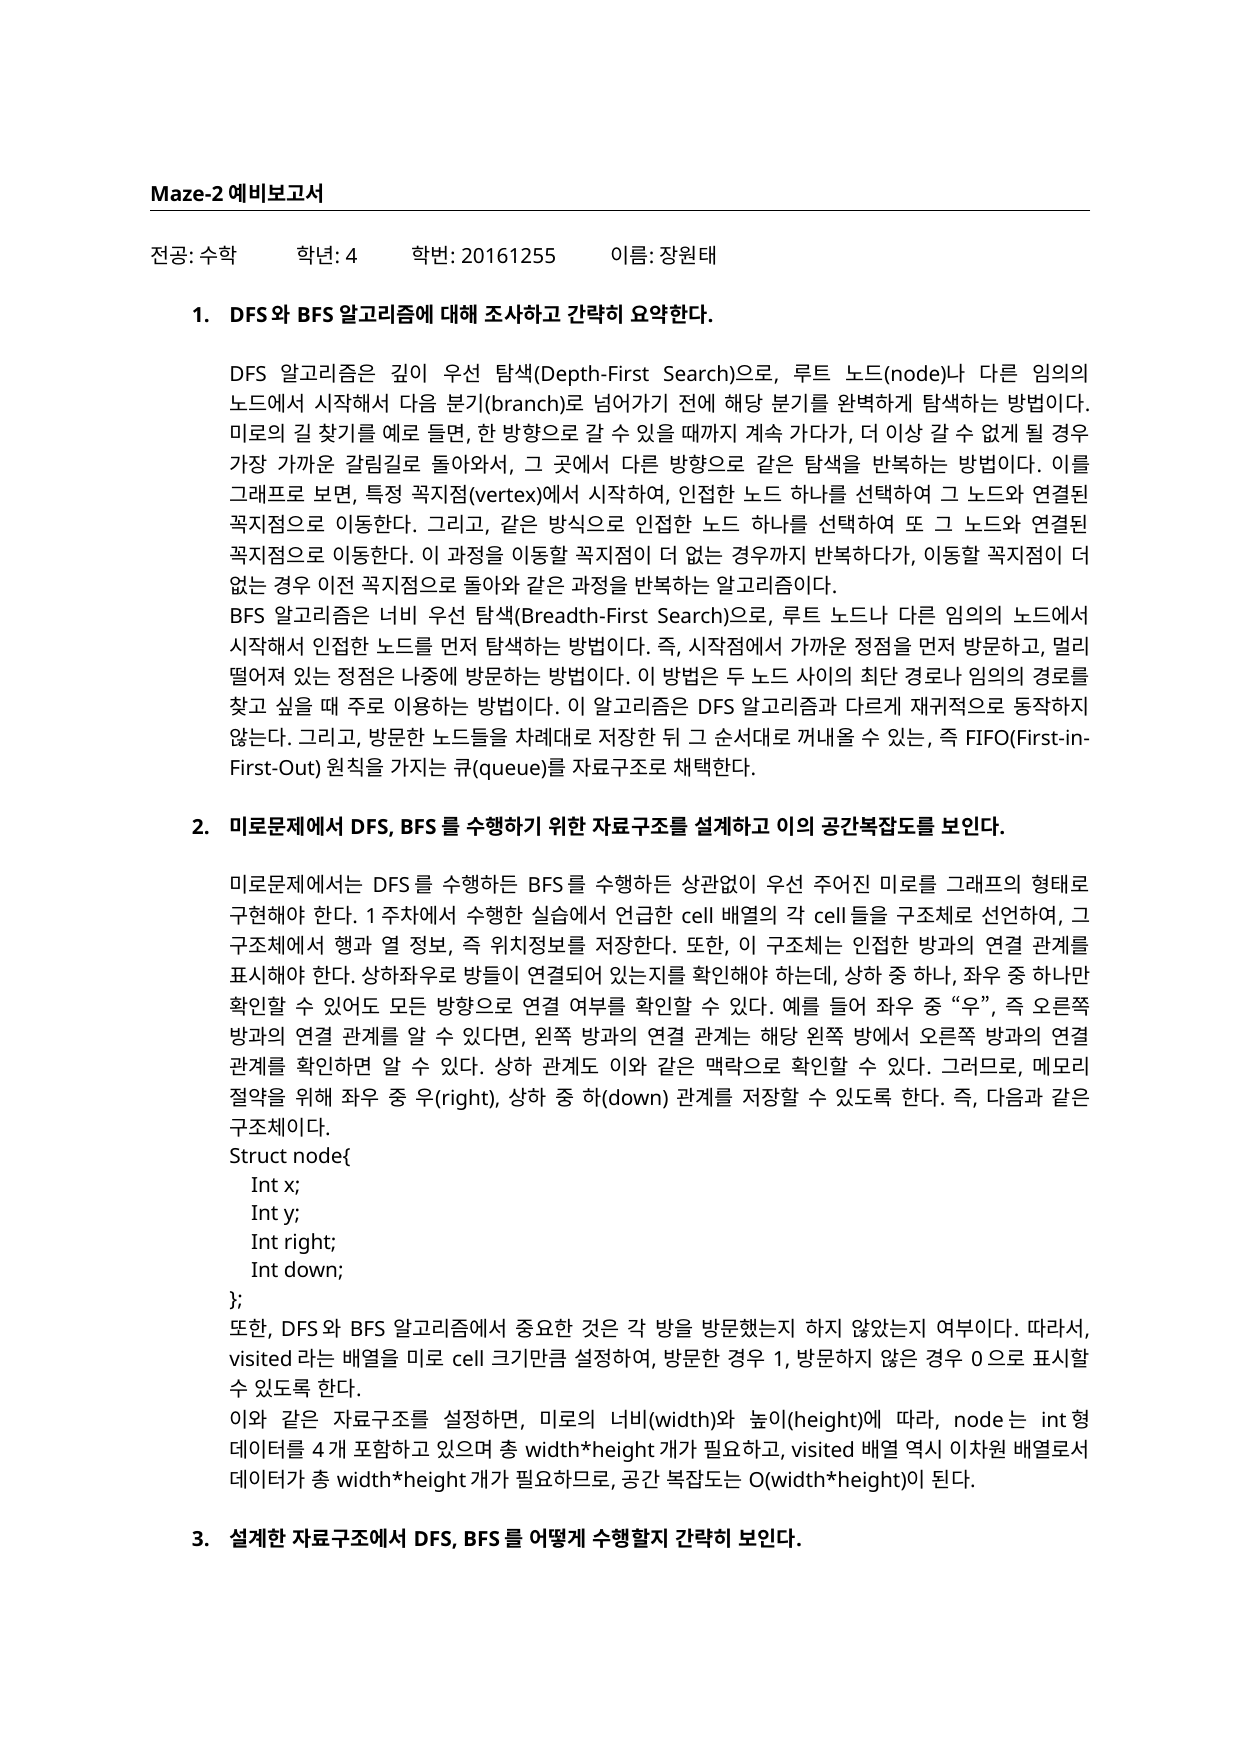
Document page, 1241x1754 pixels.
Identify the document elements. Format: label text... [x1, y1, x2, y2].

list Int y; [229, 1198, 1090, 1227]
list 이와 같은 자료구조를 설정하면, 미로의 너비(width)와 높이(height)에 따라, node는 int형 데이터를 4개 포함하고 있으며 총 width*height개가 필요하고, visited 배열 역시 이차원 배열로서 데이터가 총 width*height개가 필요하므로, 공간 복잡도는 O(width*height)이 된다. [229, 1403, 1090, 1494]
list DFS와 BFS 알고리즘에 대해 조사하고 간략히 요약한다. [192, 298, 1090, 329]
list }; [229, 1284, 1090, 1312]
list Struct node{ [229, 1141, 1090, 1170]
list DFS 알고리즘은 깊이 우선 탐색(Depth-First Search)으로, 루트 노드(node)나 다른 임의의 노드에서 시작해서 다음 분기(branch)로 넘어가기 전에 해당 분기를 완벽하게 탐색하는 방법이다. 미로의 길 찾기를 예로 들면, 한 방향으로 갈 수 있을 때까지 계속 가다가, 더 이상 갈 수 없게 될 경우 가장 가까운 갈림길로 돌아와서, 그 곳에서 다른 방향으로 같은 탐색을 반복하는 방법이다. 이를 그래프로 보면, 특정 꼭지점(vertex)에서 시작하여, 인접한 노드 하나를 선택하여 그 노드와 연결된 꼭지점으로 이동한다. 그리고, 같은 방식으로 인접한 노드 하나를 선택하여 또 그 노드와 연결된 꼭지점으로 이동한다. 이 과정을 이동할 꼭지점이 더 없는 경우까지 반복하다가, 이동할 꼭지점이 더 없는 경우 이전 꼭지점으로 돌아와 같은 과정을 반복하는 알고리즘이다. [229, 357, 1090, 599]
list Int x; [229, 1170, 1090, 1198]
list 미로문제에서 DFS, BFS를 수행하기 위한 자료구조를 설계하고 이의 공간복잡도를 보인다. [192, 810, 1090, 840]
list 설계한 자료구조에서 DFS, BFS를 어떻게 수행할지 간략히 보인다. [192, 1522, 1090, 1553]
list Int down; [229, 1255, 1090, 1284]
list 또한, DFS와 BFS 알고리즘에서 중요한 것은 각 방을 방문했는지 하지 않았는지 여부이다. 따라서, visited라는 배열을 미로 cell 크기만큼 설정하여, 방문한 경우 1, 방문하지 않은 경우 0으로 표시할 수 있도록 한다. [229, 1312, 1090, 1403]
text Maze-2 예비보고서 [150, 177, 1090, 210]
list BFS 알고리즘은 너비 우선 탐색(Breadth-First Search)으로, 루트 노드나 다른 임의의 노드에서 시작해서 인접한 노드를 먼저 탐색하는 방법이다. 즉, 시작점에서 가까운 정점을 먼저 방문하고, 멀리 떨어져 있는 정점은 나중에 방문하는 방법이다. 이 방법은 두 노드 사이의 최단 경로나 임의의 경로를 찾고 싶을 때 주로 이용하는 방법이다. 이 알고리즘은 DFS 알고리즘과 다르게 재귀적으로 동작하지 않는다. 그리고, 방문한 노드들을 차례대로 저장한 뒤 그 순서대로 꺼내올 수 있는, 즉 FIFO(First-in-First-Out) 원칙을 가지는 큐(queue)를 자료구조로 채택한다. [229, 599, 1090, 781]
list 미로문제에서는 DFS를 수행하든 BFS를 수행하든 상관없이 우선 주어진 미로를 그래프의 형태로 구현해야 한다. 1주차에서 수행한 실습에서 언급한 cell 배열의 각 cell들을 구조체로 선언하여, 그 구조체에서 행과 열 정보, 즉 위치정보를 저장한다. 또한, 이 구조체는 인접한 방과의 연결 관계를 표시해야 한다. 상하좌우로 방들이 연결되어 있는지를 확인해야 하는데, 상하 중 하나, 좌우 중 하나만 확인할 수 있어도 모든 방향으로 연결 여부를 확인할 수 있다. 예를 들어 좌우 중 “우”, 즉 오른쪽 방과의 연결 관계를 알 수 있다면, 왼쪽 방과의 연결 관계는 해당 왼쪽 방에서 오른쪽 방과의 연결 관계를 확인하면 알 수 있다. 상하 관계도 이와 같은 맥락으로 확인할 수 있다. 그러므로, 메모리 절약을 위해 좌우 중 우(right), 상하 중 하(down) 관계를 저장할 수 있도록 한다. 즉, 다음과 같은 구조체이다. [229, 869, 1090, 1141]
list Int right; [229, 1227, 1090, 1255]
text 전공: 수학 학년: 4 학번: 20161255 이름: 장원태 [150, 239, 1090, 270]
